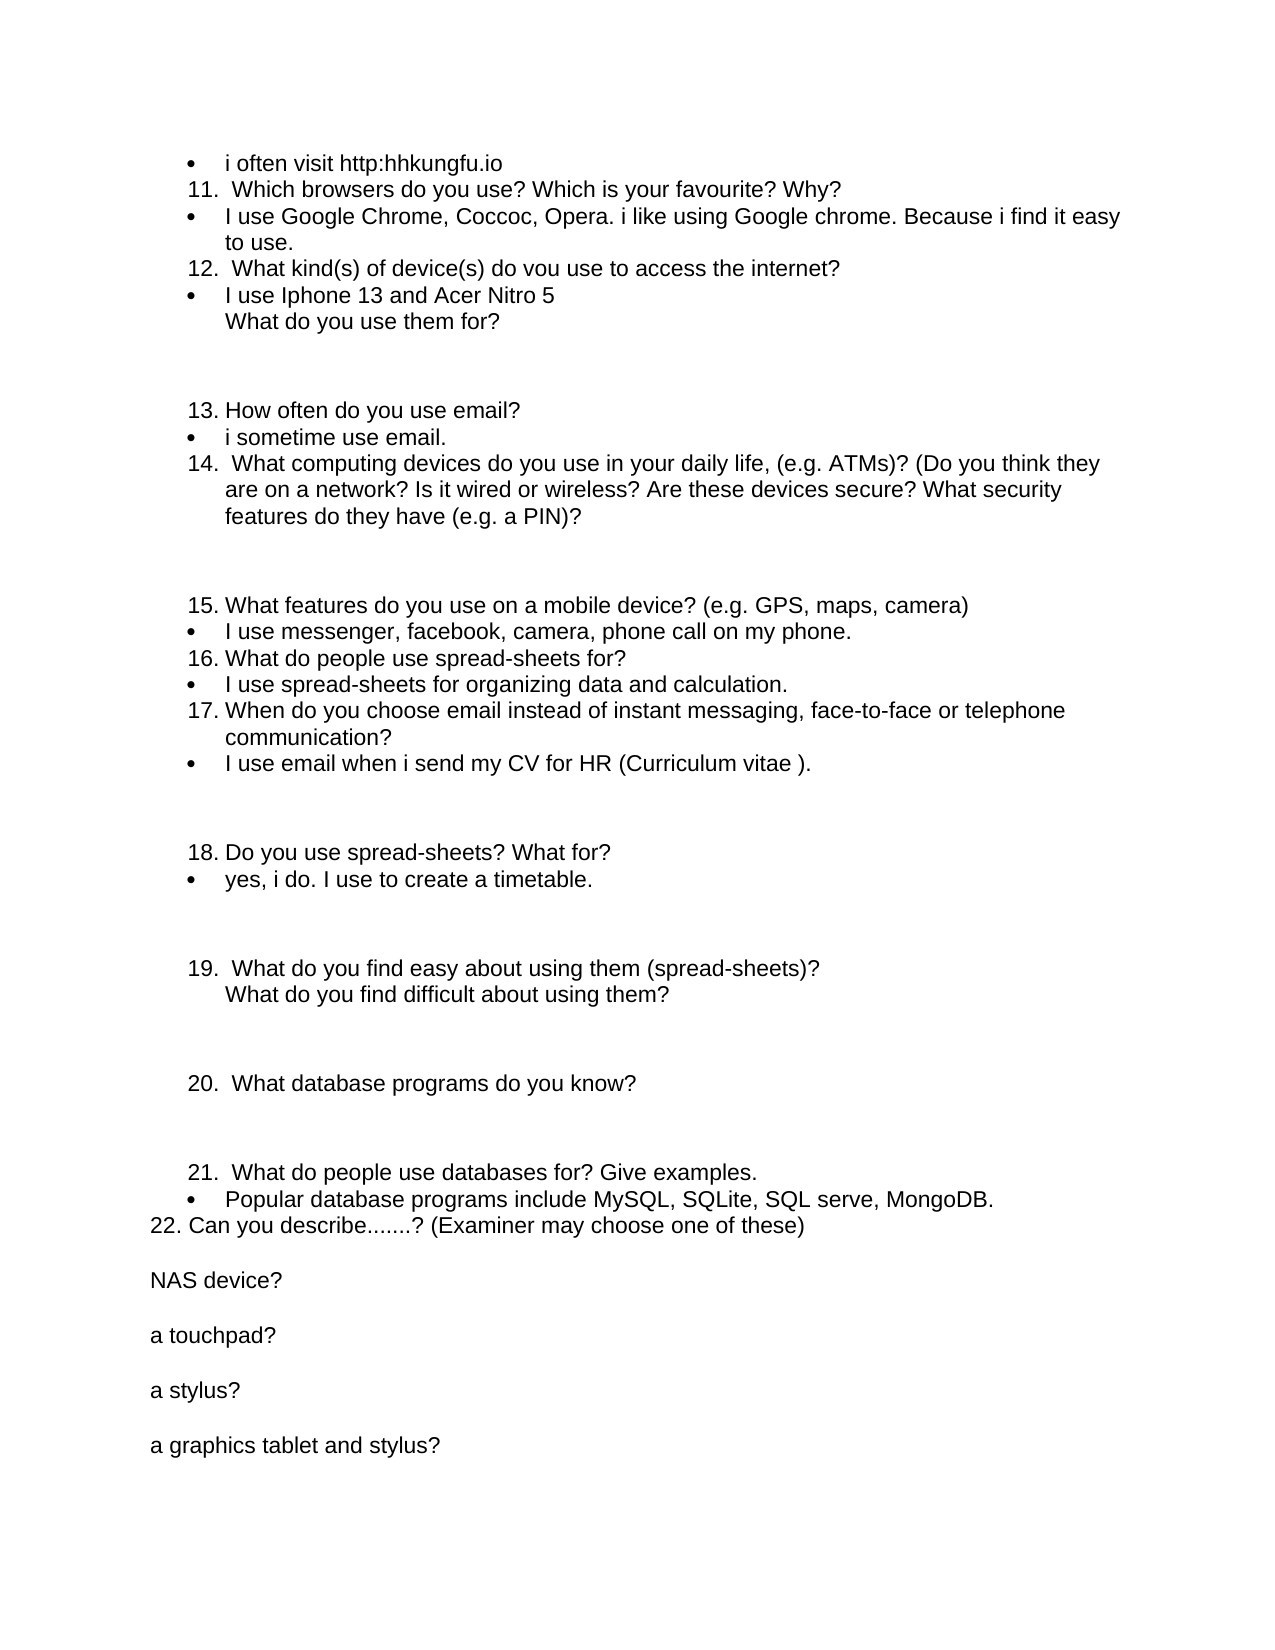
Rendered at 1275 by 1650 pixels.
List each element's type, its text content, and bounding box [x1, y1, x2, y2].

text a touchpad? [150, 1322, 1125, 1349]
list What computing devices do you use in your daily life, (e.g. ATMs)? (Do you think they are on a network? Is it wired or wireless? Are these devices secure? What security features do they have (e.g. a PIN)? [187, 450, 1125, 529]
list Popular database programs include MySQL, SQLite, SQL serve, MongoDB. [187, 1186, 1125, 1212]
list What kind(s) of device(s) do vou use to access the internet? [187, 255, 1125, 282]
list What features do you use on a mobile device? (e.g. GPS, maps, camera) [187, 592, 1125, 618]
list I use email when i send my CV for HR (Curriculum vitae ). [187, 750, 1125, 776]
list What do you find easy about using them (spread-sheets)? [187, 955, 1125, 981]
text 22. Can you describe.......? (Examiner may choose one of these) [150, 1212, 1125, 1238]
list I use Google Chrome, Coccoc, Opera. i like using Google chrome. Because i find it easy to use. [187, 203, 1125, 255]
list I use messenger, facebook, camera, phone call on my phone. [187, 618, 1125, 644]
list yes, i do. I use to create a timetable. [187, 866, 1125, 892]
list I use Iphone 13 and Acer Nitro 5 [187, 282, 1125, 308]
list What do people use spread-sheets for? [187, 644, 1125, 671]
list Which browsers do you use? Which is your favourite? Why? [187, 176, 1125, 203]
list What do people use databases for? Give examples. [187, 1159, 1125, 1186]
list What database programs do you know? [187, 1070, 1125, 1097]
text What do you find difficult about using them? [150, 981, 1125, 1007]
list When do you choose email instead of instant messaging, face-to-face or telephone communication? [187, 697, 1125, 750]
text NAS device? [150, 1267, 1125, 1293]
list Do you use spread-sheets? What for? [187, 839, 1125, 866]
list i often visit http:hhkungfu.io [187, 150, 1125, 176]
list i sometime use email. [187, 424, 1125, 450]
list I use spread-sheets for organizing data and calculation. [187, 671, 1125, 697]
text What do you use them for? [225, 308, 1125, 334]
list How often do you use email? [187, 397, 1125, 424]
text a stylus? [150, 1377, 1125, 1404]
text a graphics tablet and stylus? [150, 1432, 1125, 1459]
